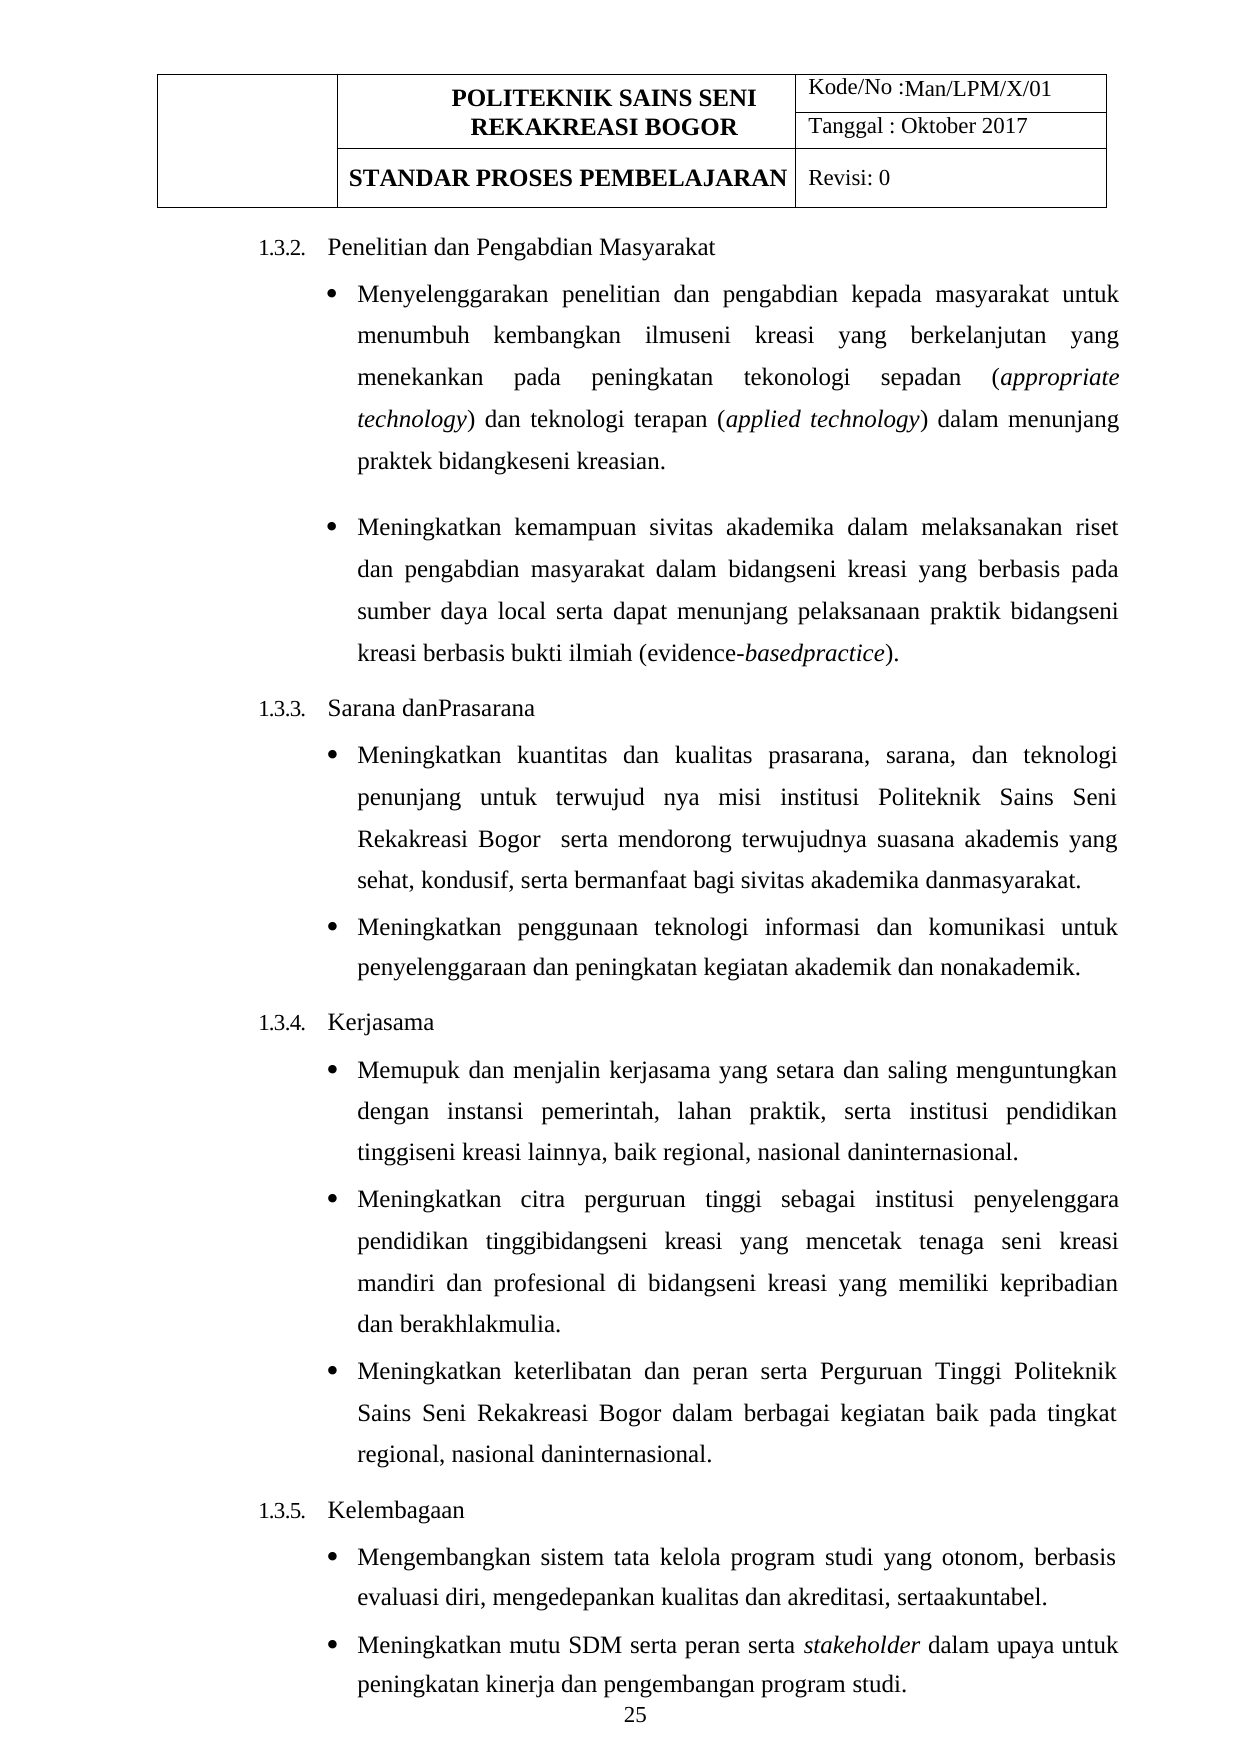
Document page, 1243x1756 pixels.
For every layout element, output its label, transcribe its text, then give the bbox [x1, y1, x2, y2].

list Kerjasama [258, 1007, 1188, 1036]
list Meningkatkan kemampuan sivitas akademika dalam melaksanakan riset dan pengabdian masyarakat dalam bidangseni kreasi yang berbasis pada sumber daya local serta dapat menunjang pelaksanaan praktik bidangseni kreasi berbasis bukti ilmiah (evidence-basedpractice). [327, 512, 1119, 667]
list Kelembagaan [258, 1495, 1188, 1524]
list Meningkatkan keterlibatan dan peran serta Perguruan Tinggi Politeknik Sains Seni Rekakreasi Bogor dalam berbagai kegiatan baik pada tingkat regional, nasional daninternasional. [328, 1356, 1118, 1468]
list Menyelenggarakan penelitian dan pengabdian kepada masyarakat untuk menumbuh kembangkan ilmuseni kreasi yang berkelanjutan yang menekankan pada peningkatan tekonologi sepadan (appropriate technology) dan teknologi terapan (applied technology) dalam menunjang praktek bidangkeseni kreasian. [327, 279, 1119, 475]
list Sarana danPrasarana [258, 693, 1188, 721]
list Meningkatkan kuantitas dan kualitas prasarana, sarana, dan teknologi penunjang untuk terwujud nya misi institusi Politeknik Sains Seni Rekakreasi Bogor serta mendorong terwujudnya suasana akademis yang sehat, kondusif, serta bermanfaat bagi sivitas akademika danmasyarakat. [328, 740, 1118, 894]
list Penelitian dan Pengabdian Masyarakat [258, 232, 1188, 261]
list Memupuk dan menjalin kerjasama yang setara dan saling menguntungkan dengan instansi pemerintah, lahan praktik, serta institusi pendidikan tinggiseni kreasi lainnya, baik regional, nasional daninternasional. [328, 1055, 1118, 1166]
list Mengembangkan sistem tata kelola program studi yang otonom, berbasis evaluasi diri, mengedepankan kualitas dan akreditasi, sertaakuntabel. [328, 1542, 1117, 1611]
list Meningkatkan penggunaan teknologi informasi dan komunikasi untuk penyelenggaraan dan peningkatan kegiatan akademik dan nonakademik. [328, 912, 1118, 981]
list Meningkatkan citra perguruan tinggi sebagai institusi penyelenggara pendidikan tinggibidangseni kreasi yang mencetak tenaga seni kreasi mandiri dan profesional di bidangseni kreasi yang memiliki kepribadian dan berakhlakmulia. [328, 1184, 1119, 1338]
list Meningkatkan mutu SDM serta peran serta stakeholder dalam upaya untuk peningkatan kinerja dan pengembangan program studi. [328, 1630, 1118, 1698]
